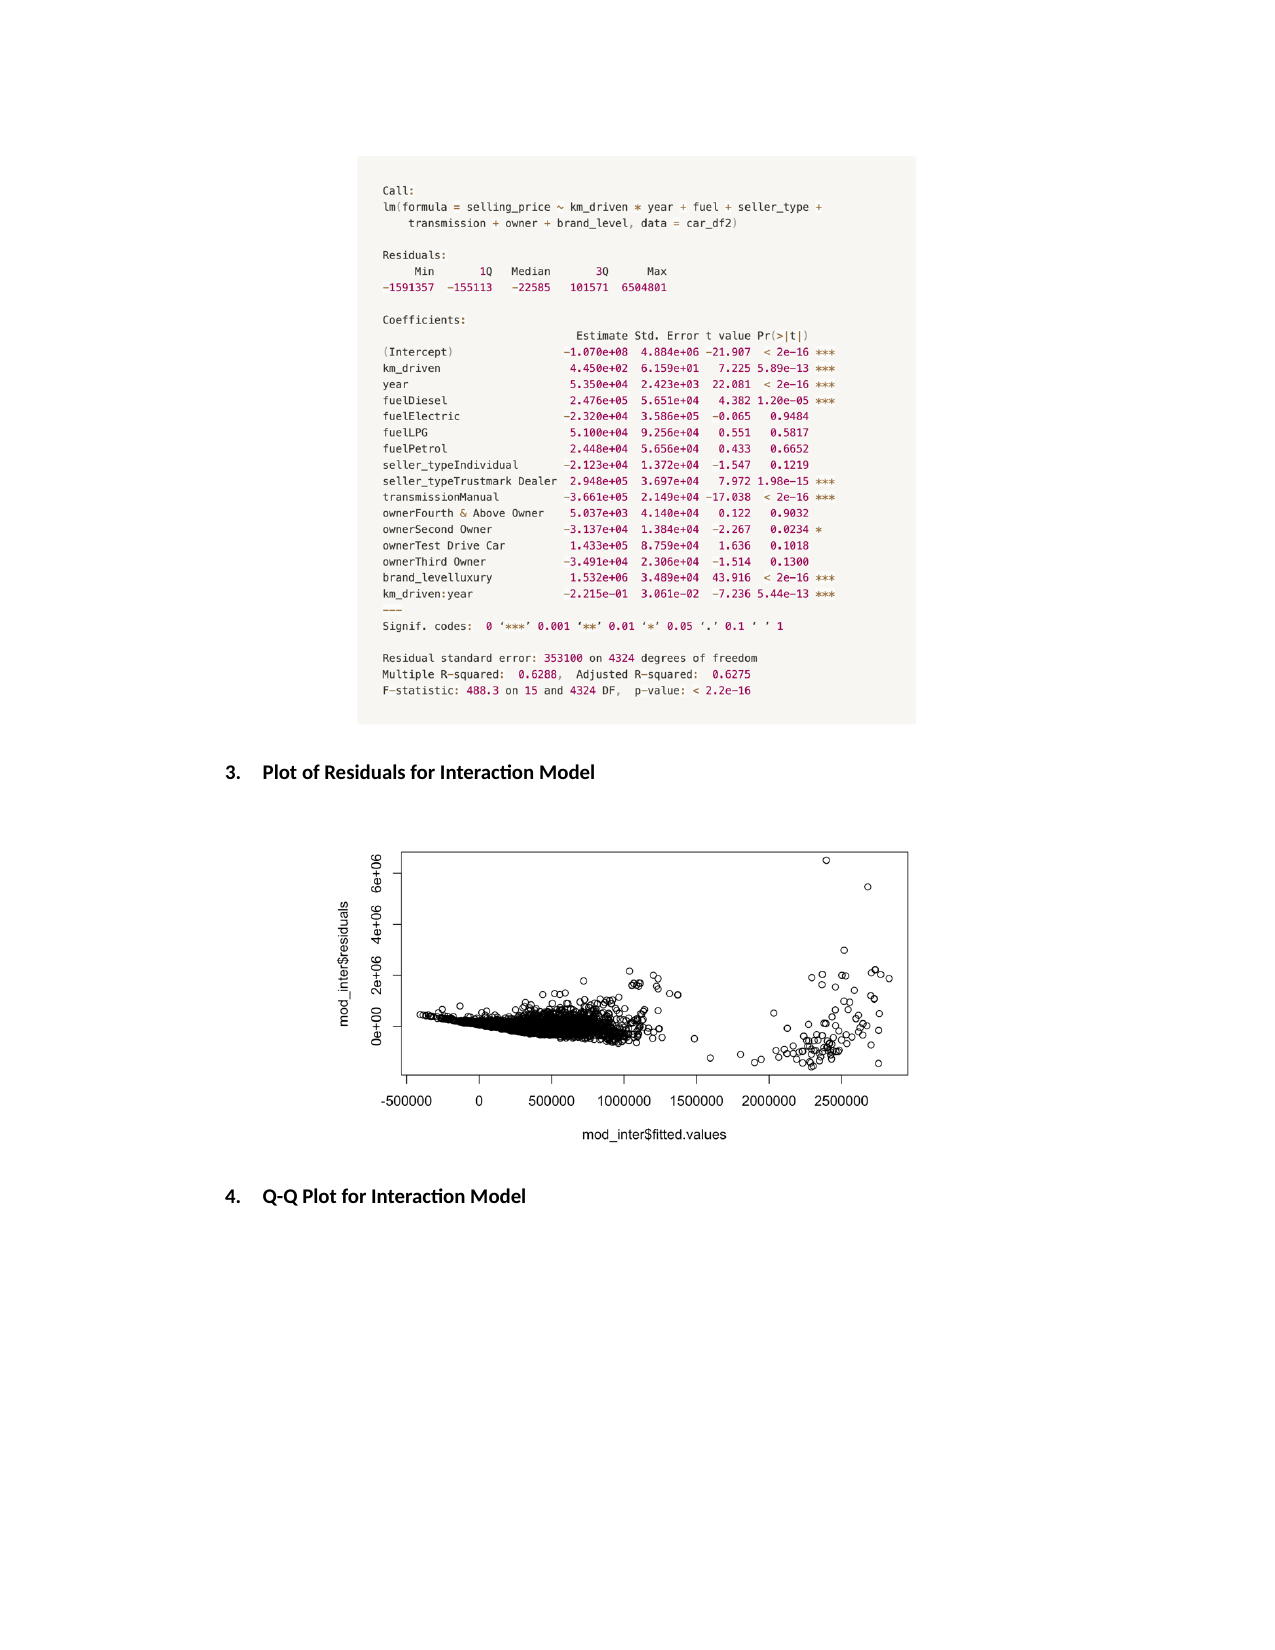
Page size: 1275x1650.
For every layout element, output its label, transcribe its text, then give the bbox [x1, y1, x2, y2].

picture [345, 150, 930, 734]
list Q-Q Plot for Interaction Model [225, 1184, 1125, 1209]
list Plot of Residuals for Interaction Model [225, 759, 1125, 784]
picture [334, 784, 941, 1159]
